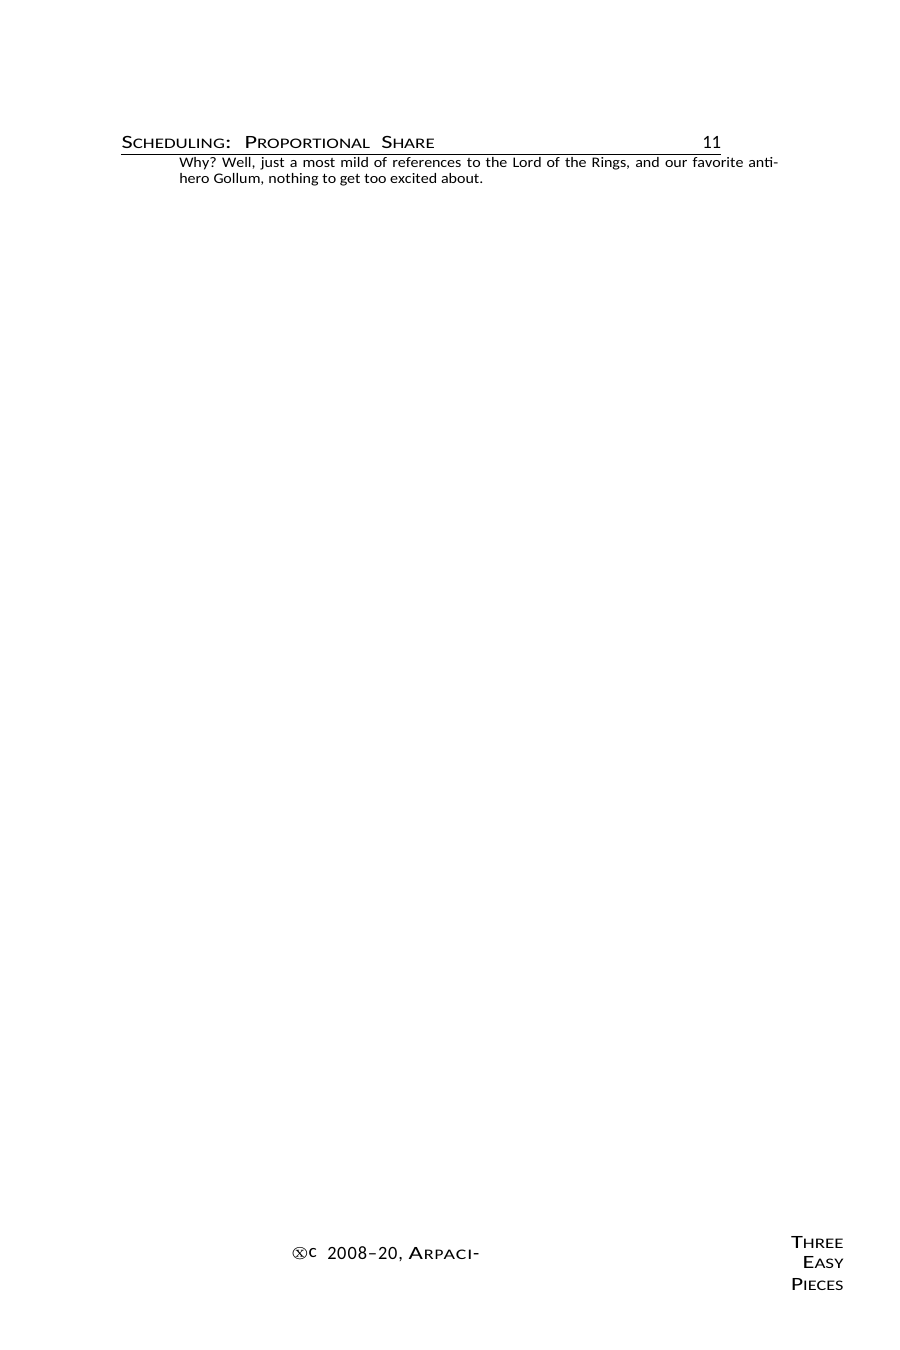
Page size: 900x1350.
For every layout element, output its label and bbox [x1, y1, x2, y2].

text [179, 154, 779, 187]
